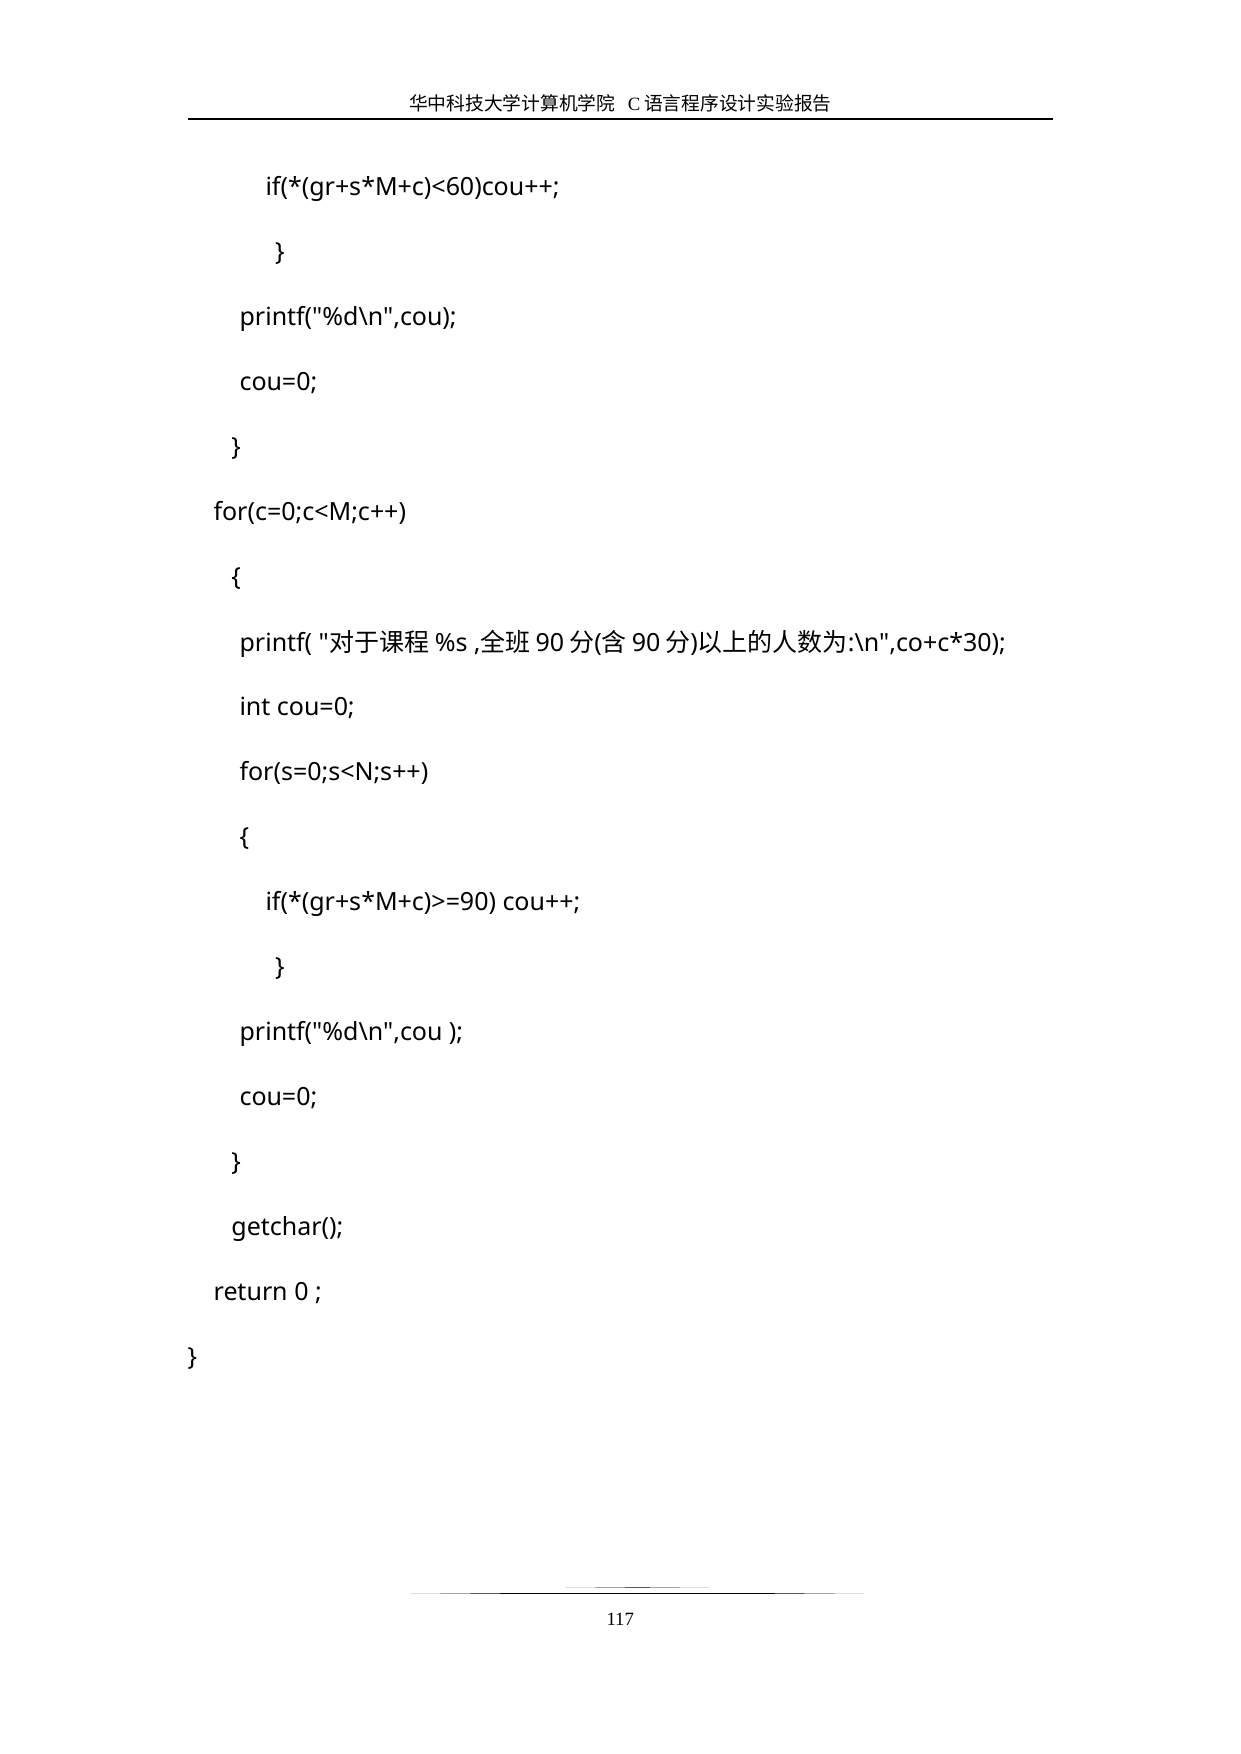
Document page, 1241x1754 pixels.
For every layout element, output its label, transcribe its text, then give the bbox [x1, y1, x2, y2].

text for(c=0;c<M;c++) [187, 478, 1053, 543]
text } [187, 1323, 1053, 1388]
text } [187, 933, 1053, 998]
text return 0 ; [187, 1258, 1053, 1323]
text if(*(gr+s*M+c)<60)cou++; [187, 153, 1053, 218]
text } [187, 1128, 1053, 1193]
text printf("%d\n",cou); [187, 283, 1053, 348]
text } [187, 218, 1053, 283]
text for(s=0;s<N;s++) [187, 738, 1053, 803]
text printf( "对于课程 %s ,全班90分(含90分)以上的人数为:\n",co+c*30); [187, 608, 1053, 673]
text int cou=0; [187, 673, 1053, 738]
text } [187, 413, 1053, 478]
text cou=0; [187, 348, 1053, 413]
text { [187, 543, 1053, 608]
text if(*(gr+s*M+c)>=90) cou++; [187, 868, 1053, 933]
text getchar(); [187, 1193, 1053, 1258]
text cou=0; [187, 1063, 1053, 1128]
text printf("%d\n",cou ); [187, 998, 1053, 1063]
text { [187, 803, 1053, 868]
